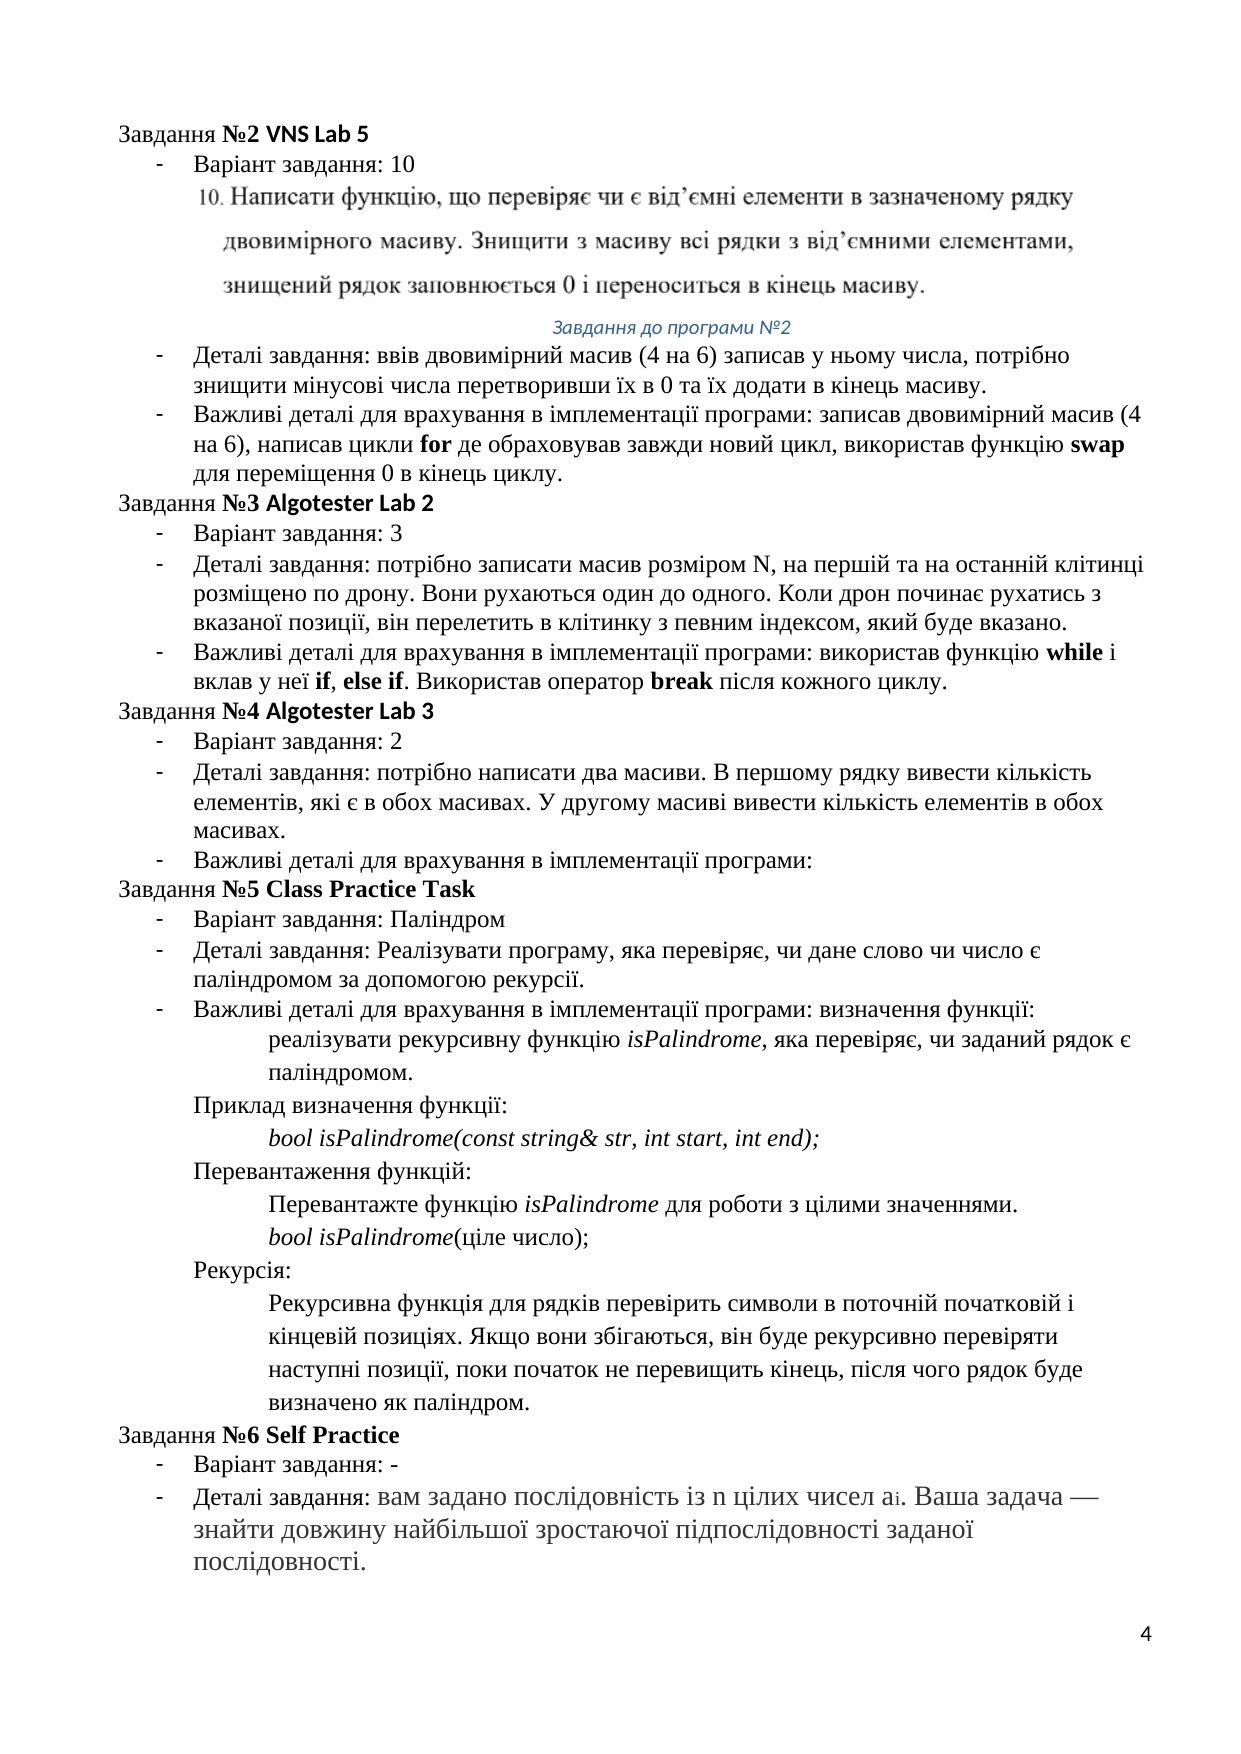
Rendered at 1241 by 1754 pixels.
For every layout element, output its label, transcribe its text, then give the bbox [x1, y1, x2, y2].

text Рекурсивна функція для рядків перевірить символи в поточній початковій і кінцевій позиціях. Якщо вони збігаються, він буде рекурсивно перевіряти наступні позиції, поки початок не перевищить кінець, після чого рядок буде визначено як паліндром. [268, 1288, 1152, 1416]
text Завдання №3 Algotester Lab 2 [118, 487, 1152, 517]
text Завдання №2 VNS Lab 5 [118, 118, 1152, 149]
list Важливі деталі для врахування в імплементації програми: записав двовимірний масив (4 на 6), написав цикли for де обраховував завжди новий цикл, використав функцію swap для переміщення 0 в кінець циклу. [156, 399, 1152, 487]
text Перевантажте функцію isPalindrome для роботи з цілими значеннями. [268, 1189, 1152, 1217]
list Варіант завдання: 2 [156, 726, 1152, 756]
text Завдання №5 Class Practice Task [118, 874, 1152, 903]
text Перевантаження функцій: [193, 1156, 1152, 1184]
list Варіант завдання: 10 [156, 149, 1152, 179]
list Варіант завдання: 3 [156, 517, 1152, 548]
text Приклад визначення функції: [193, 1090, 1152, 1118]
list Деталі завдання: ввів двовимірний масив (4 на 6) записав у ньому числа, потрібно знищити мінусові числа перетворивши їх в 0 та їх додати в кінець масиву. [156, 339, 1152, 399]
list Важливі деталі для врахування в імплементації програми: визначення функції: [156, 993, 1152, 1024]
text Рекурсія: [193, 1255, 1152, 1283]
list Важливі деталі для врахування в імплементації програми: [156, 844, 1152, 874]
picture [193, 179, 1084, 314]
list Деталі завдання: потрібно записати масив розміром N, на першій та на останній клітинці розміщено по дрону. Вони рухаються один до одного. Коли дрон починає рухатись з вказаної позиції, він перелетить в клітинку з певним індексом, який буде вказано. [156, 548, 1152, 636]
list Варіант завдання: Паліндром [156, 903, 1152, 934]
list Варіант завдання: - [156, 1449, 1152, 1479]
text Завдання №6 Self Practice [118, 1420, 1152, 1449]
text bool isPalindrome(ціле число); [268, 1222, 1152, 1251]
text реалізувати рекурсивну функцію isPalindrome, яка перевіряє, чи заданий рядок є паліндромом. [268, 1024, 1152, 1085]
list Деталі завдання: вам задано послідовність із n цілих чисел ai. Ваша задача — знайти довжину найбільшої зростаючої підпослідовності заданої послідовності. [367, 1479, 1152, 1577]
text Завдання №4 Algotester Lab 3 [118, 695, 1152, 726]
list Деталі завдання: Реалізувати програму, яка перевіряє, чи дане слово чи число є паліндромом за допомогою рекурсії. [156, 934, 1152, 993]
text bool isPalindrome(const string& str, int start, int end); [268, 1123, 1152, 1151]
text Завдання до програми №2 [193, 314, 1152, 339]
list Деталі завдання: потрібно написати два масиви. В першому рядку вивести кількість елементів, які є в обох масивах. У другому масиві вивести кількість елементів в обох масивах. [156, 756, 1152, 844]
list Деталі завдання: вам задано послідовність із n цілих чисел ai. Ваша задача — знайти довжину найбільшої зростаючої підпослідовності заданої послідовності. [156, 1479, 377, 1577]
list Важливі деталі для врахування в імплементації програми: використав функцію while і вклав у неї if, else if. Використав оператор break після кожного циклу. [156, 636, 1152, 695]
